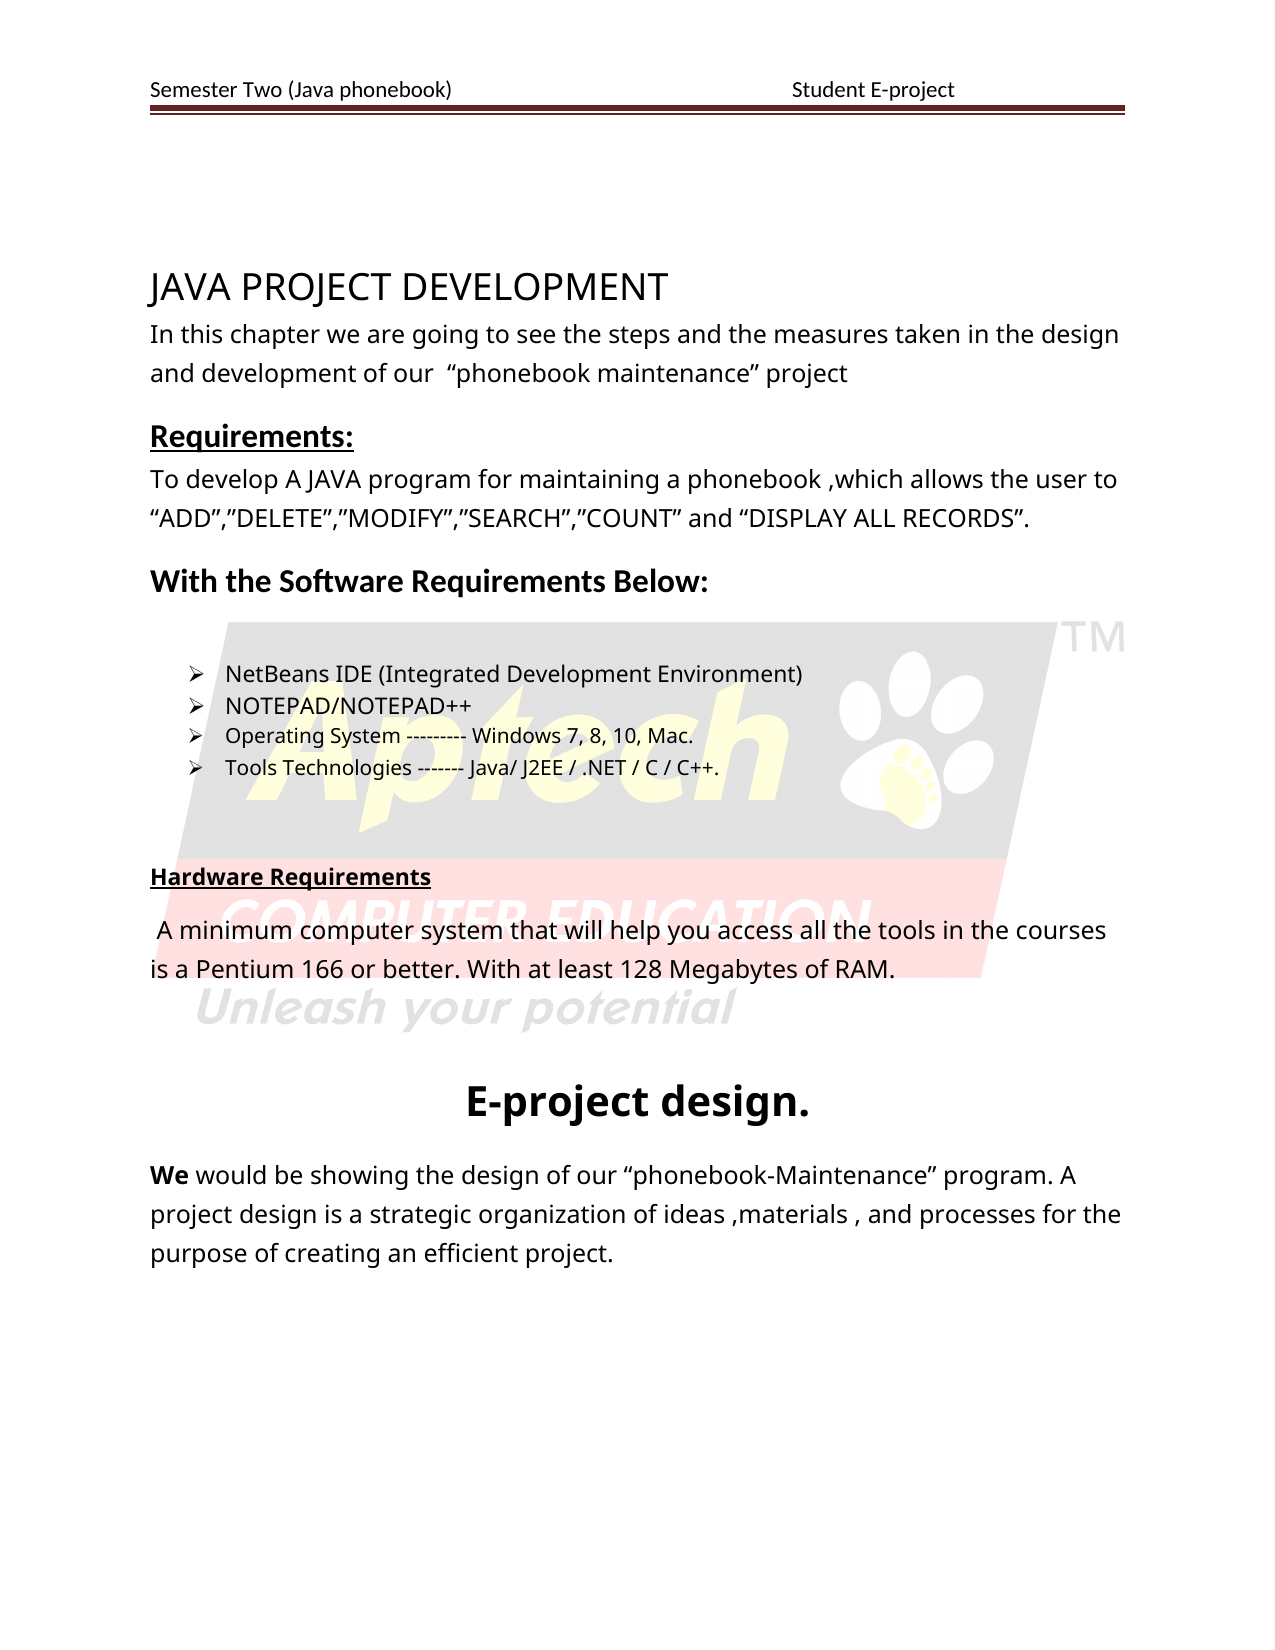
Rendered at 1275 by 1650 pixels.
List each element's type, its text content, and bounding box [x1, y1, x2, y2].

list Operating System --------- Windows 7, 8, 10, Mac. [187, 721, 1125, 749]
list NOTEPAD/NOTEPAD++ [187, 690, 1125, 721]
list NetBeans IDE (Integrated Development Environment) [187, 658, 1125, 690]
text E-project design. [150, 1072, 1125, 1128]
text With the Software Requirements Below: [150, 561, 1125, 633]
text Requirements: To develop A JAVA program for maintaining a phonebook ,which allows the user to “ADD”,”DELETE”,”MODIFY”,”SEARCH”,”COUNT” and “DISPLAY ALL RECORDS”. [150, 416, 1125, 534]
text JAVA PROJECT DEVELOPMENT In this chapter we are going to see the steps and the measures taken in the design and development of our “phonebook maintenance” project [150, 260, 1125, 389]
text We would be showing the design of our “phonebook-Maintenance” program. A project design is a strategic organization of ideas ,materials , and processes for the purpose of creating an efficient project. [150, 1158, 1125, 1270]
text A minimum computer system that will help you access all the tools in the courses is a Pentium 166 or better. With at least 128 Megabytes of RAM. [150, 912, 1125, 986]
list Tools Technologies ------- Java/ J2EE / .NET / C / C++. [187, 753, 1125, 782]
text Hardware Requirements [150, 860, 1125, 892]
